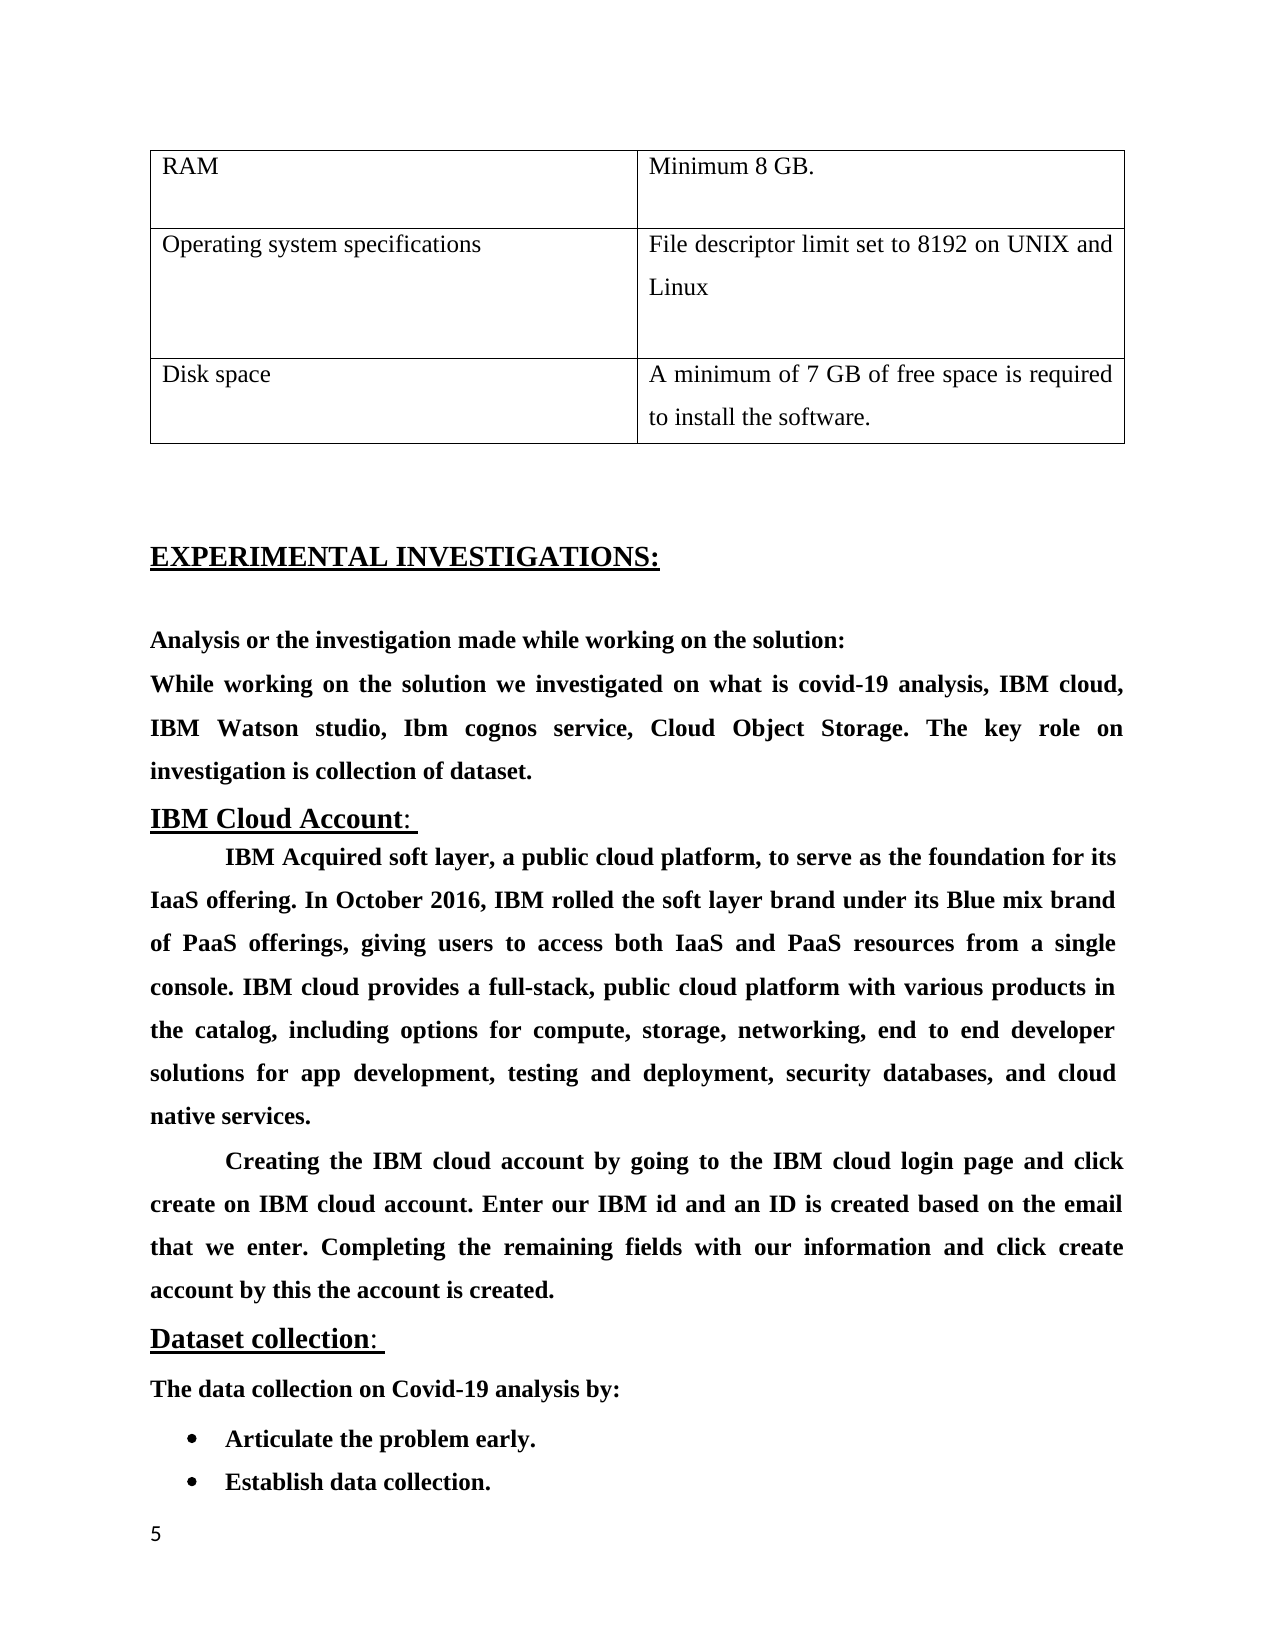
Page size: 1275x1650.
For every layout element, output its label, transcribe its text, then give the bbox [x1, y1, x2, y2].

table_cell Operating system specifications [151, 229, 637, 358]
table_cell Disk space [151, 359, 637, 443]
text Dataset collection: [150, 1321, 1125, 1355]
text Creating the IBM cloud account by going to the IBM cloud login page and click create on IBM cloud account. Enter our IBM id and an ID is created based on the email that we enter. Completing the remaining fields with our information and click create account by this the account is created. [150, 1146, 1125, 1304]
list Articulate the problem early. [187, 1424, 767, 1453]
table_cell Minimum 8 GB. [638, 151, 1124, 228]
text Analysis or the investigation made while working on the solution: [149, 625, 1117, 653]
table_cell File descriptor limit set to 8192 on UNIX and Linux [638, 229, 1124, 358]
table_cell A minimum of 7 GB of free space is required to install the software. [638, 359, 1124, 443]
text The data collection on Covid-19 analysis by: [150, 1374, 766, 1403]
text EXPERIMENTAL INVESTIGATIONS: [150, 539, 1125, 572]
text IBM Cloud Account: [150, 801, 1117, 835]
list Establish data collection. [187, 1467, 767, 1496]
table_cell RAM [151, 151, 637, 228]
text While working on the solution we investigated on what is covid-19 analysis, IBM cloud, IBM Watson studio, Ibm cognos service, Cloud Object Storage. The key role on investigation is collection of dataset. [150, 669, 1125, 784]
text IBM Acquired soft layer, a public cloud platform, to serve as the foundation for its IaaS offering. In October 2016, IBM rolled the soft layer brand under its Blue mix brand of PaaS offerings, giving users to access both IaaS and PaaS resources from a single console. IBM cloud provides a full-stack, public cloud platform with various products in the catalog, including options for compute, storage, networking, end to end developer solutions for app development, testing and deployment, security databases, and cloud native services. [150, 842, 1117, 1130]
